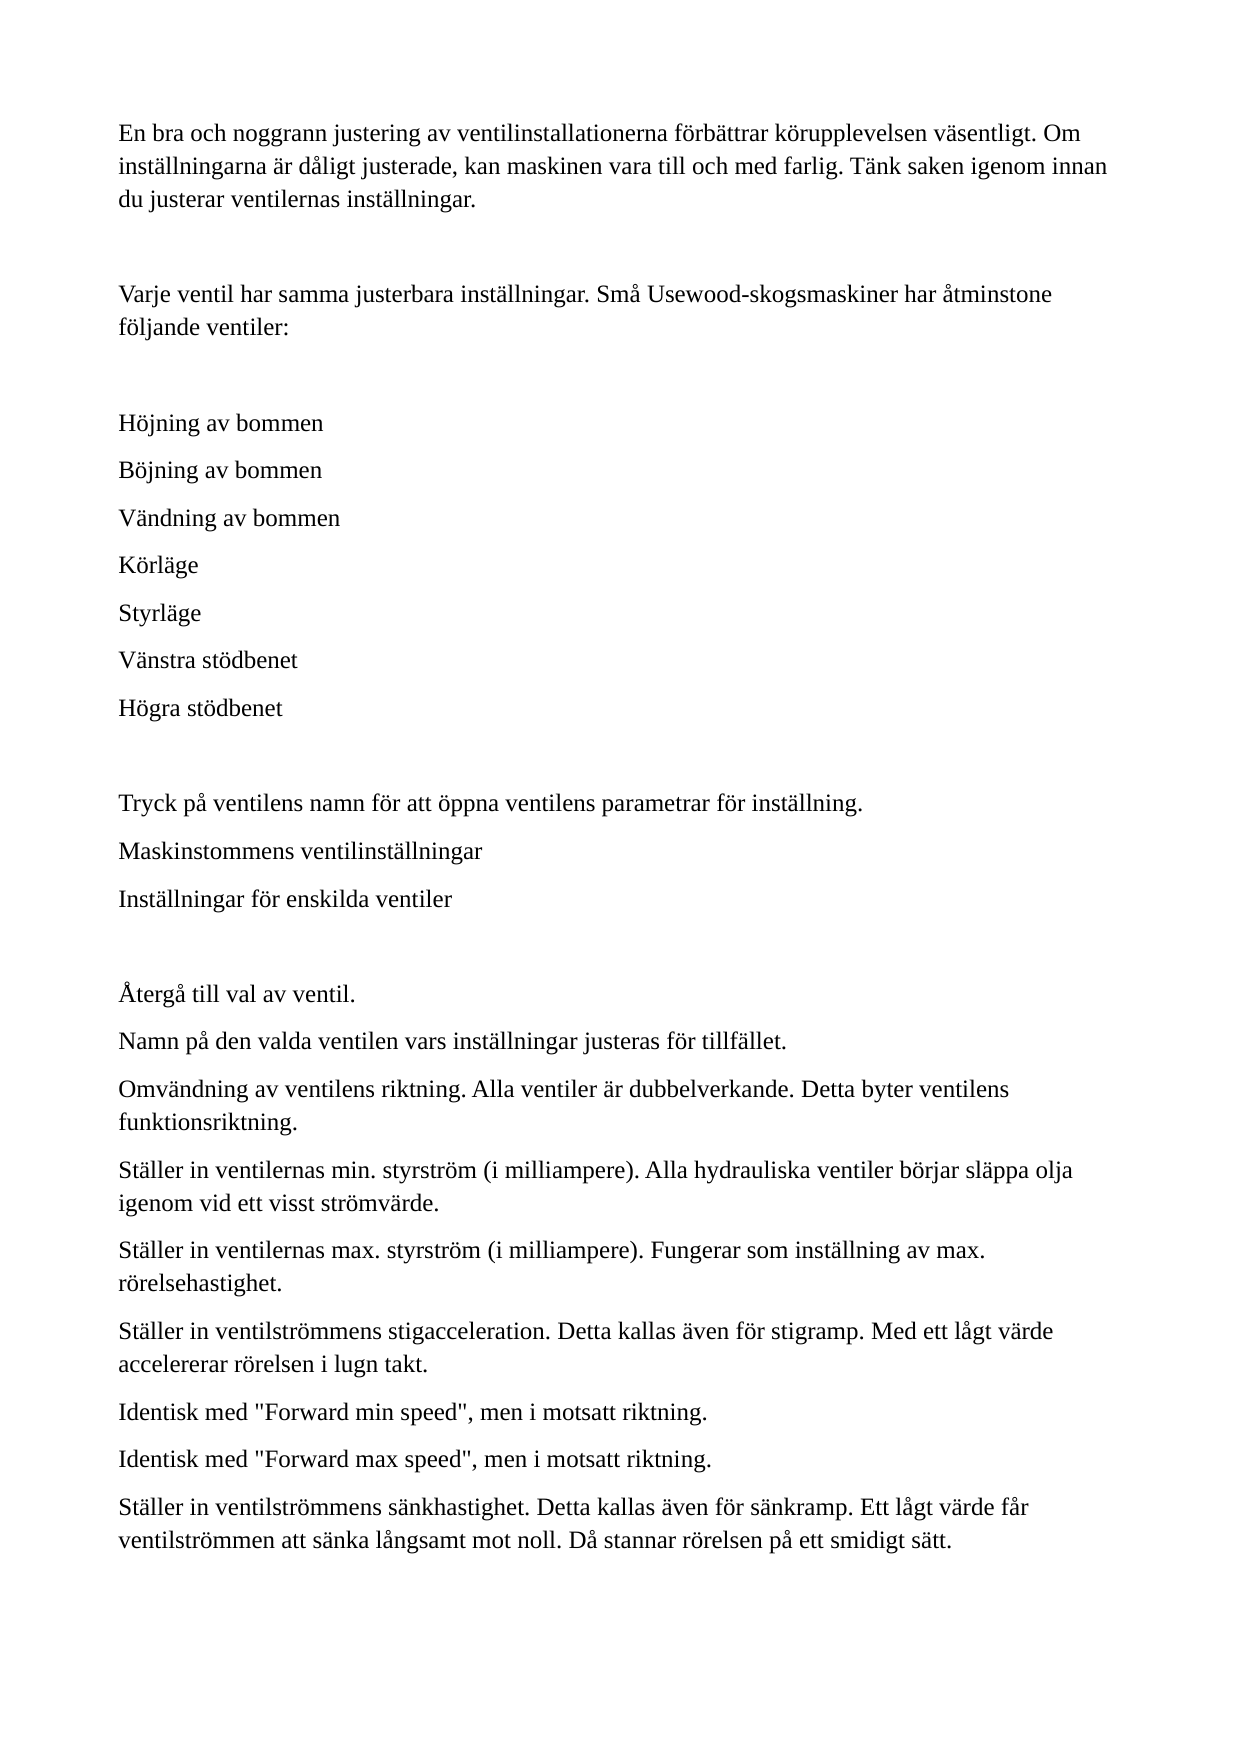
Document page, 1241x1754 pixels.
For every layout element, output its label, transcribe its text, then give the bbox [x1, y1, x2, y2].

text Styrläge [118, 598, 1122, 627]
text Ställer in ventilernas min. styrström (i milliampere). Alla hydrauliska ventiler börjar släppa olja igenom vid ett visst strömvärde. [118, 1155, 1122, 1216]
text En bra och noggrann justering av ventilinstallationerna förbättrar körupplevelsen väsentligt. Om inställningarna är dåligt justerade, kan maskinen vara till och med farlig. Tänk saken igenom innan du justerar ventilernas inställningar. [118, 118, 1122, 213]
text Varje ventil har samma justerbara inställningar. Små Usewood-skogsmaskiner har åtminstone följande ventiler: [118, 279, 1122, 341]
text Höjning av bommen [118, 408, 1122, 436]
text Identisk med "Forward min speed", men i motsatt riktning. [118, 1397, 1122, 1425]
text Namn på den valda ventilen vars inställningar justeras för tillfället. [118, 1026, 1122, 1055]
text Vändning av bommen [118, 503, 1122, 532]
text Körläge [118, 550, 1122, 579]
text Tryck på ventilens namn för att öppna ventilens parametrar för inställning. [118, 788, 1122, 817]
text Omvändning av ventilens riktning. Alla ventiler är dubbelverkande. Detta byter ventilens funktionsriktning. [118, 1074, 1122, 1136]
text Vänstra stödbenet [118, 646, 1122, 674]
text Böjning av bommen [118, 455, 1122, 484]
text Ställer in ventilströmmens stigacceleration. Detta kallas även för stigramp. Med ett lågt värde accelererar rörelsen i lugn takt. [118, 1316, 1122, 1378]
text Högra stödbenet [118, 693, 1122, 722]
text Ställer in ventilernas max. styrström (i milliampere). Fungerar som inställning av max. rörelsehastighet. [118, 1235, 1122, 1297]
text Maskinstommens ventilinställningar [118, 836, 1122, 865]
text Identisk med "Forward max speed", men i motsatt riktning. [118, 1444, 1122, 1473]
text Återgå till val av ventil. [118, 979, 1122, 1008]
text Ställer in ventilströmmens sänkhastighet. Detta kallas även för sänkramp. Ett lågt värde får ventilströmmen att sänka långsamt mot noll. Då stannar rörelsen på ett smidigt sätt. [118, 1492, 1122, 1553]
text Inställningar för enskilda ventiler [118, 884, 1122, 912]
